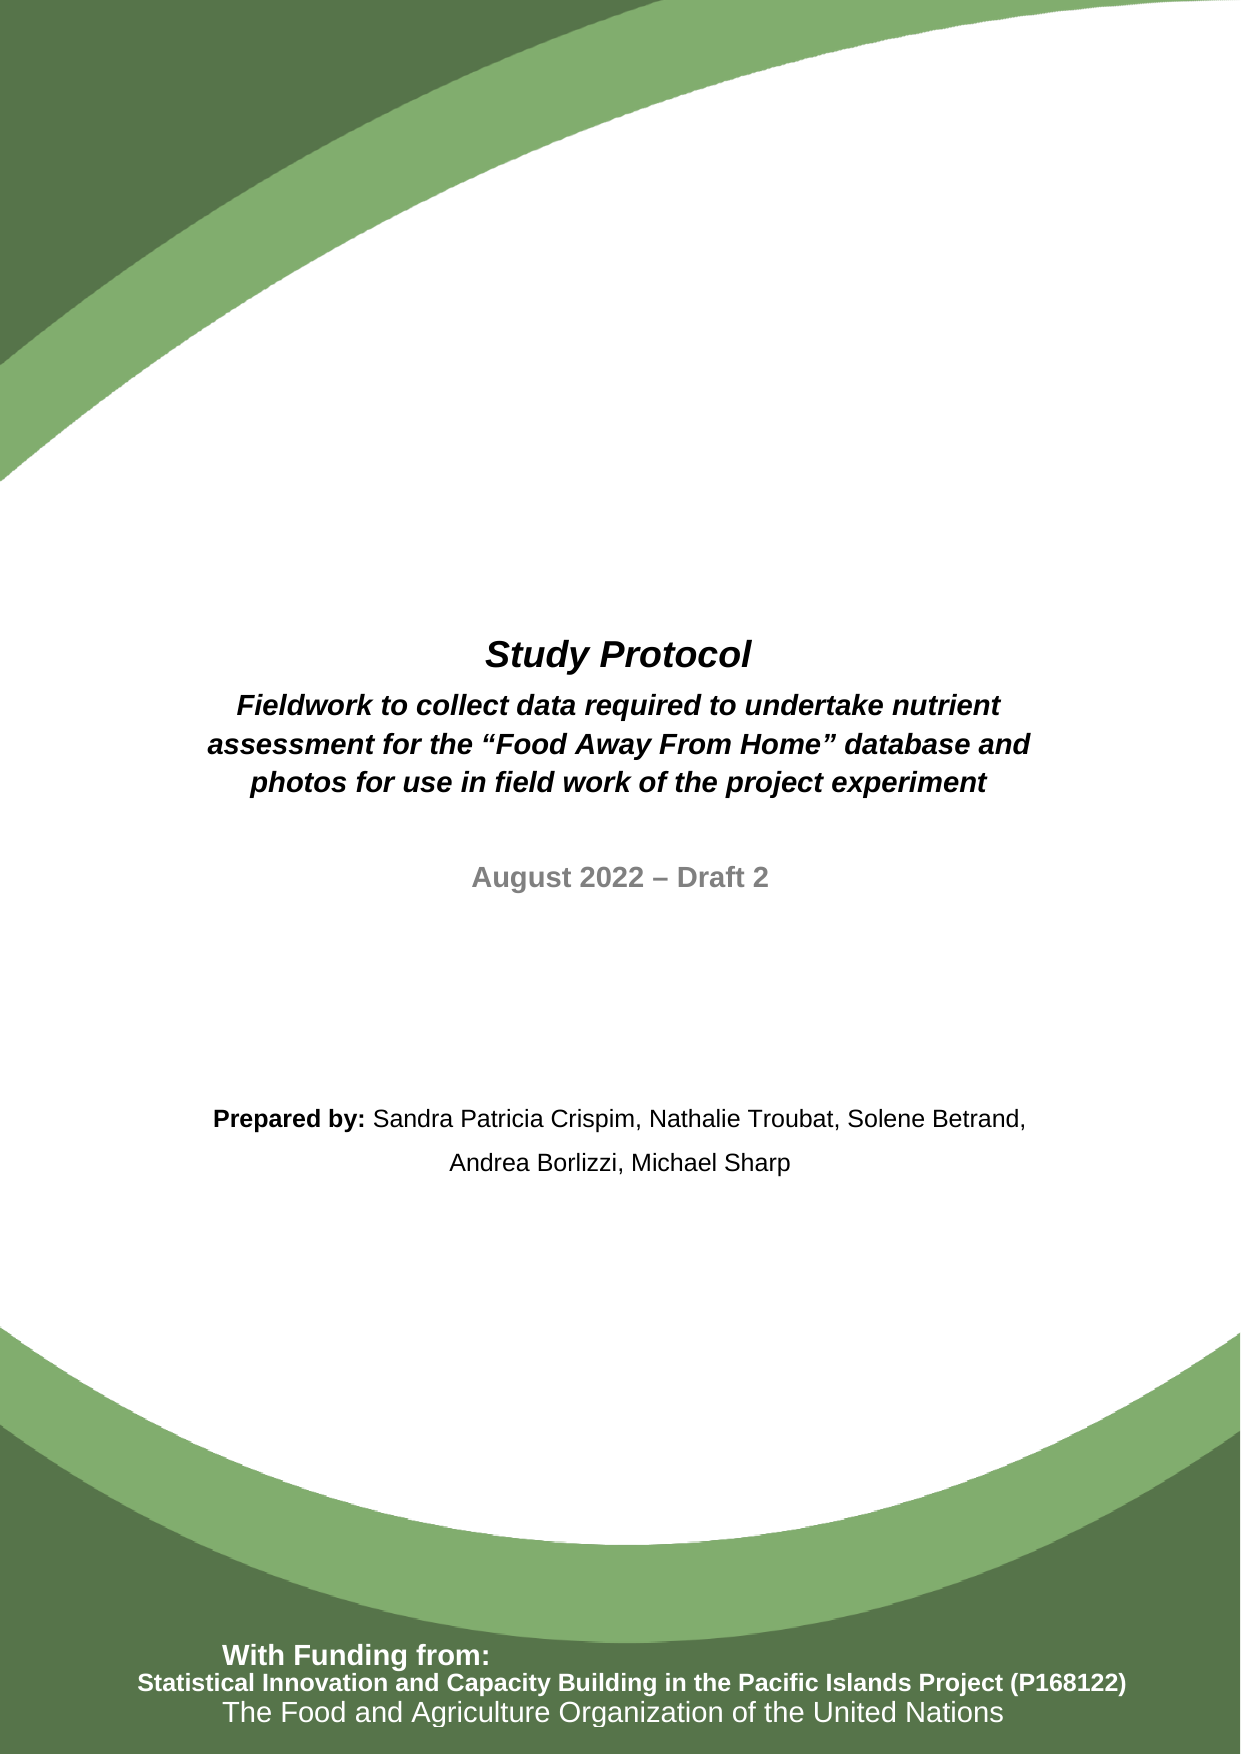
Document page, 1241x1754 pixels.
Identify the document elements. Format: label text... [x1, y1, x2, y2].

text August 2022 – Draft 2 [177, 860, 1063, 894]
picture [0, 1197, 1241, 1754]
text Fieldwork to collect data required to undertake nutrient assessment for the “Food Away From Home” database and photos for use in field work of the project experiment [177, 688, 1063, 799]
text Study Protocol [177, 568, 1063, 675]
picture [0, 0, 1241, 531]
text Prepared by: Sandra Patricia Crispim, Nathalie Troubat, Solene Betrand, Andrea Borlizzi, Michael Sharp [177, 1104, 1063, 1176]
